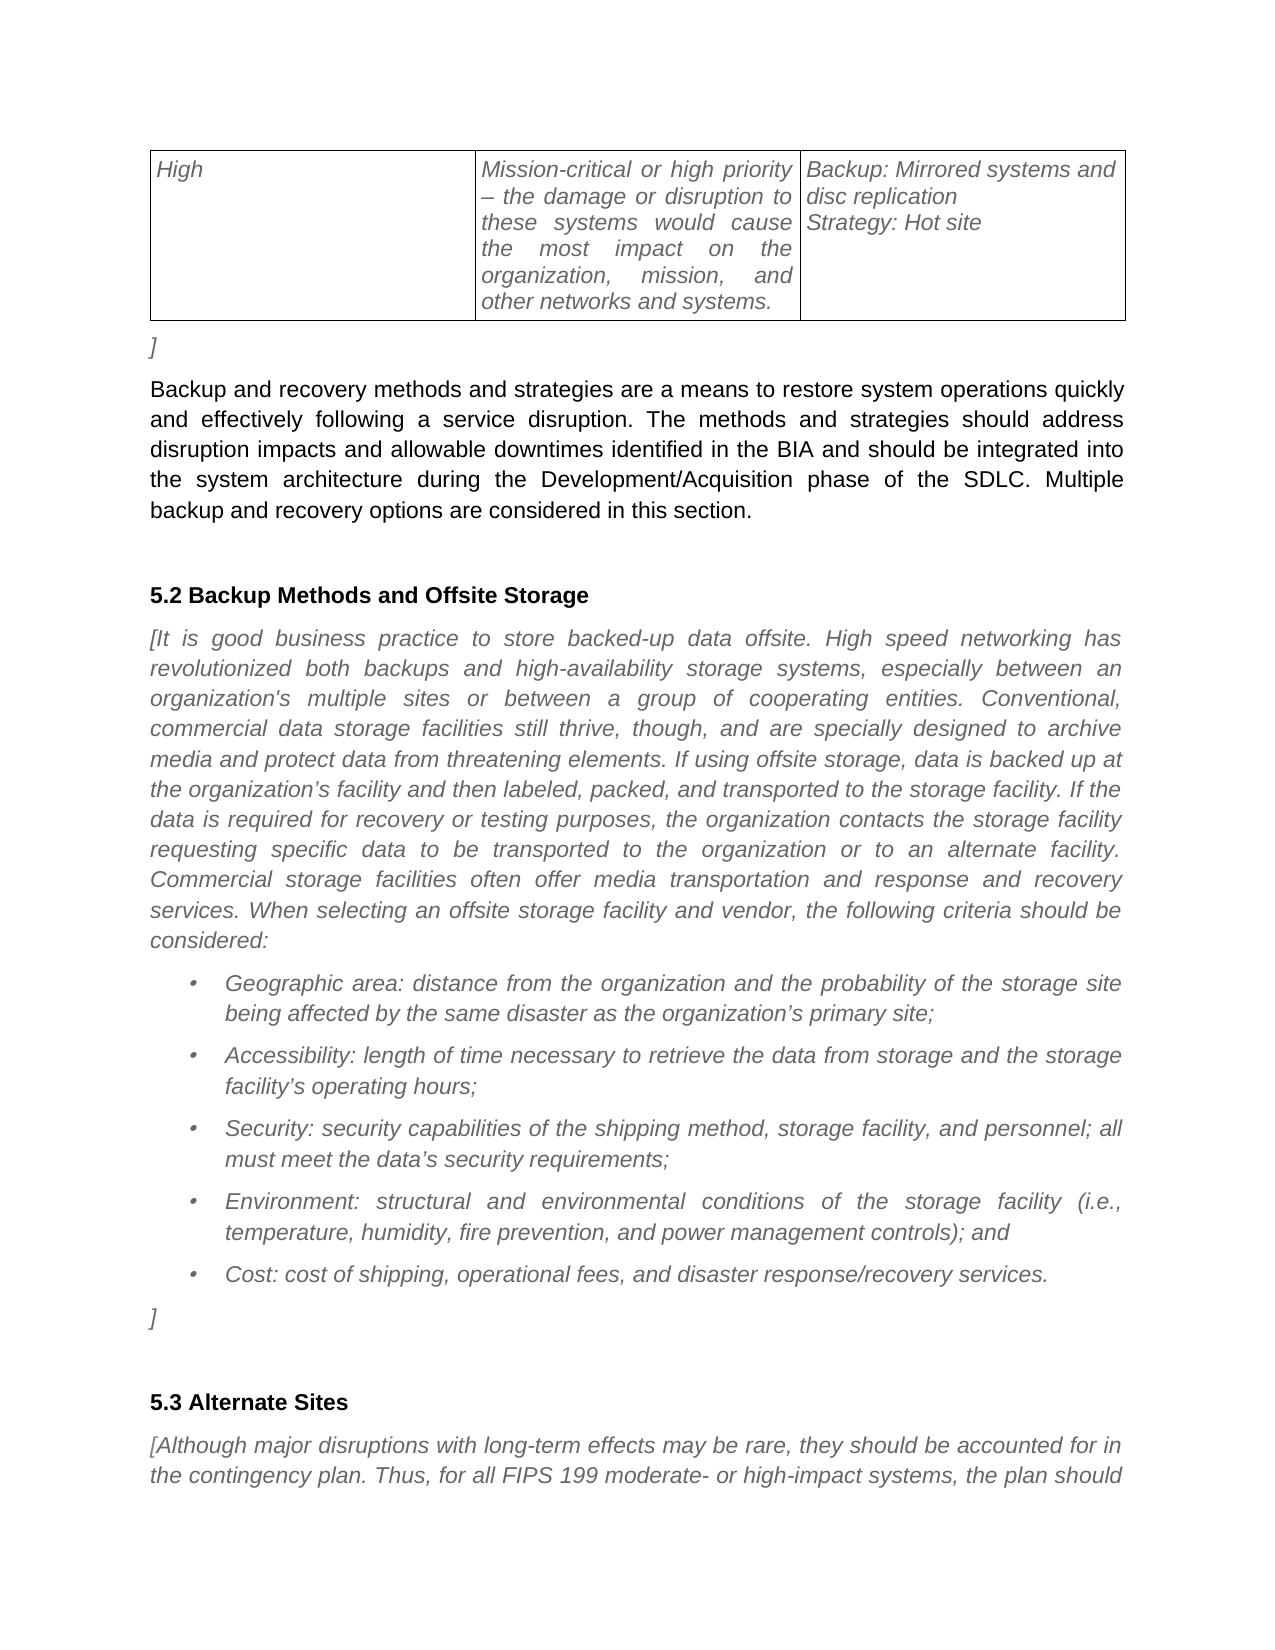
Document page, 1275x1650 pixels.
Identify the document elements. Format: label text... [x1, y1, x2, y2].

list Accessibility: length of time necessary to retrieve the data from storage and the storage facility’s operating hours; [187, 1042, 1125, 1099]
text [It is good business practice to store backed-up data offsite. High speed networking has revolutionized both backups and high-availability storage systems, especially between an organization's multiple sites or between a group of cooperating entities. Conventional, commercial data storage facilities still thrive, though, and are specially designed to archive media and protect data from threatening elements. If using offsite storage, data is backed up at the organization’s facility and then labeled, packed, and transported to the storage facility. If the data is required for recovery or testing purposes, the organization contacts the storage facility requesting specific data to be transported to the organization or to an alternate facility. Commercial storage facilities often offer media transportation and response and recovery services. When selecting an offsite storage facility and vendor, the following criteria should be considered: [150, 625, 1125, 953]
list Geographic area: distance from the organization and the probability of the storage site being affected by the same disaster as the organization’s primary site; [187, 969, 1125, 1026]
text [150, 1432, 1125, 1489]
list Environment: structural and environmental conditions of the storage facility (i.e., temperature, humidity, fire prevention, and power management controls); and [187, 1188, 1125, 1245]
text 5.2 Backup Methods and Offsite Storage [150, 582, 1125, 608]
list Cost: cost of shipping, operational fees, and disaster response/recovery services. [187, 1261, 1125, 1288]
list Security: security capabilities of the shipping method, storage facility, and personnel; all must meet the data’s security requirements; [187, 1115, 1125, 1172]
table_cell Mission-critical or high priority – the damage or disruption to these systems would cause the most impact on the organization, mission, and other networks and systems. [476, 151, 800, 320]
table_cell High [151, 151, 475, 320]
text 5.3 Alternate Sites [150, 1389, 1125, 1416]
text ] [150, 1304, 1125, 1330]
text Backup and recovery methods and strategies are a means to restore system operations quickly and effectively following a service disruption. The methods and strategies should address disruption impacts and allowable downtimes identified in the BIA and should be integrated into the system architecture during the Development/Acquisition phase of the SDLC. Multiple backup and recovery options are considered in this section. [150, 376, 1125, 523]
text ] [150, 333, 1125, 359]
table_cell Backup: Mirrored systems and disc replication Strategy: Hot site [801, 151, 1125, 320]
